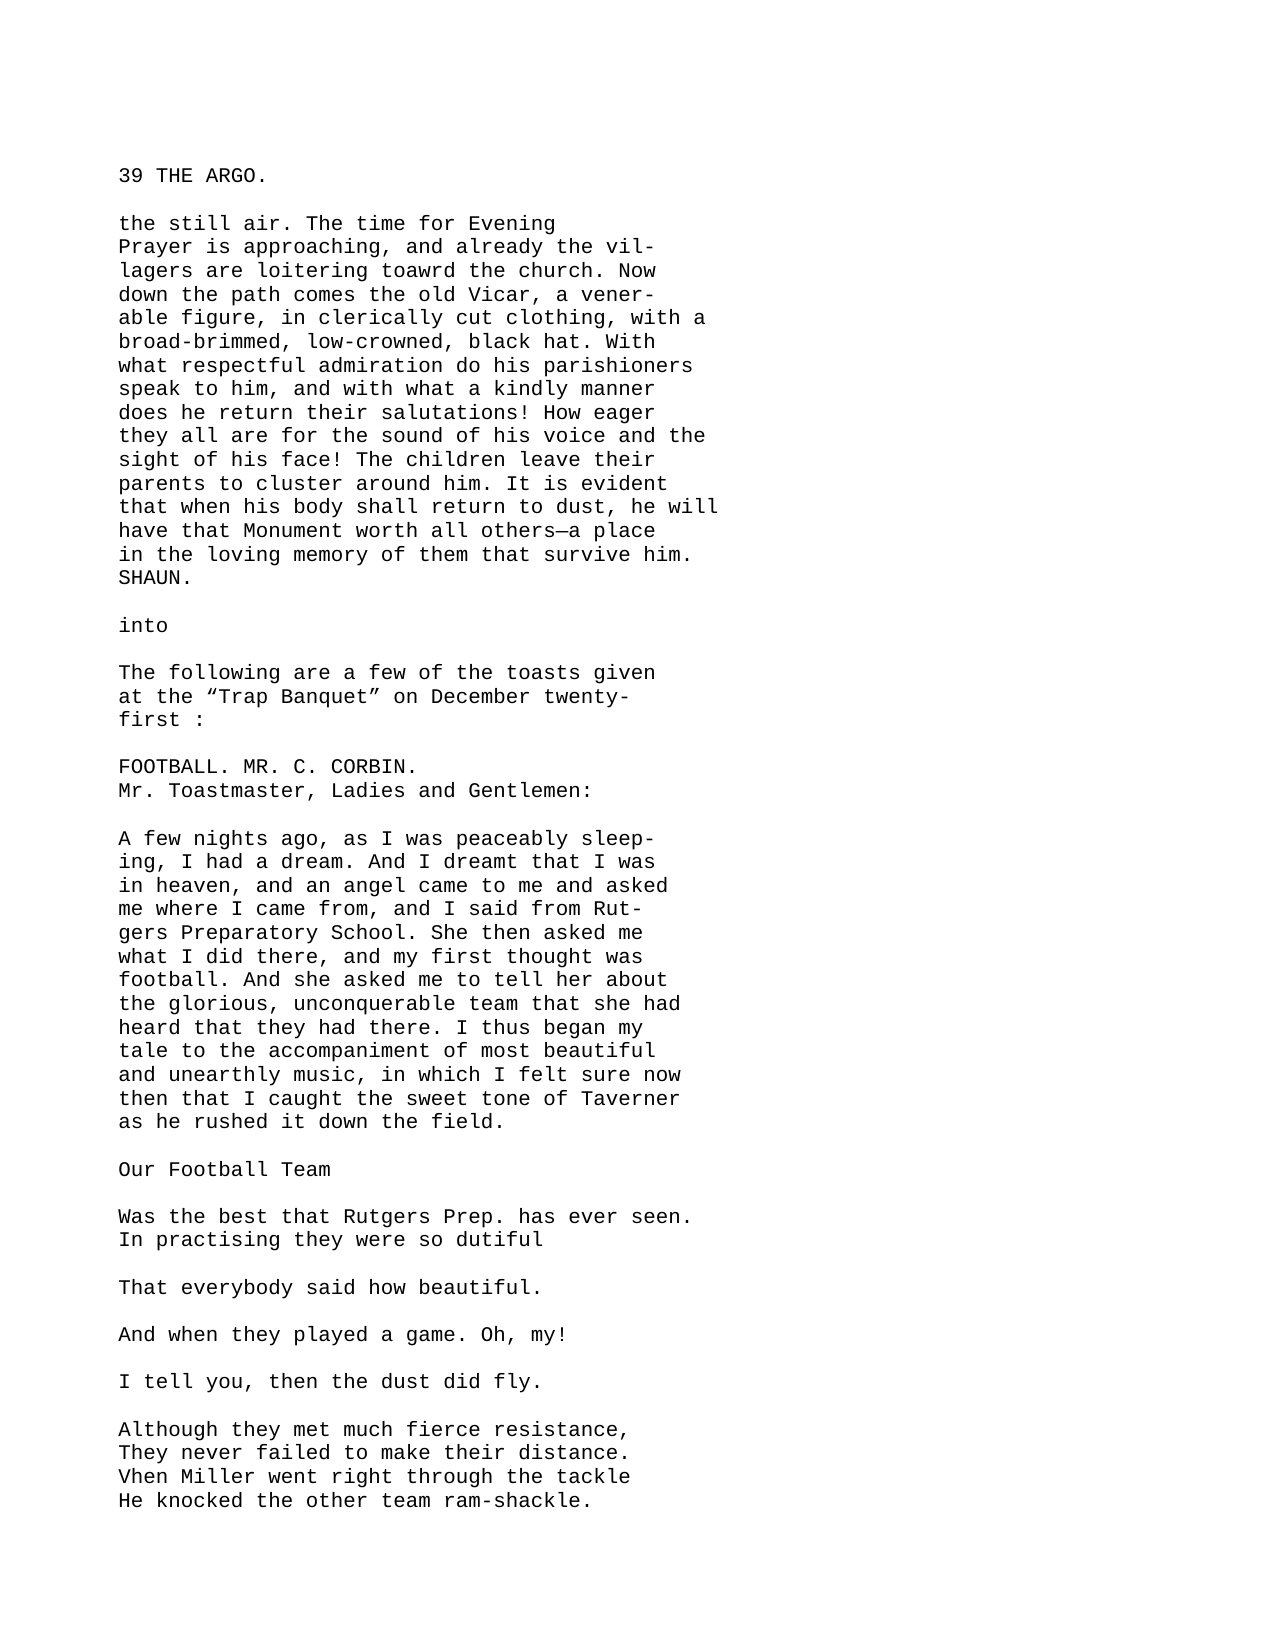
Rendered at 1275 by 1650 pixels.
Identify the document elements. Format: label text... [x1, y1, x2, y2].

text does he return their salutations! How eager [118, 402, 1157, 426]
text what respectful admiration do his parishioners [118, 354, 1157, 378]
text Vhen Miller went right through the tackle [118, 1466, 1157, 1489]
text sight of his face! The children leave their [118, 449, 1157, 473]
text Mr. Toastmaster, Ladies and Gentlemen: [118, 780, 1157, 804]
text the glorious, unconquerable team that she had [118, 993, 1157, 1017]
text me where I came from, and I said from Rut- [118, 898, 1157, 922]
text parents to cluster around him. It is evident [118, 473, 1157, 496]
text what I did there, and my first thought was [118, 946, 1157, 969]
text they all are for the sound of his voice and the [118, 426, 1157, 449]
text Our Football Team [118, 1158, 1157, 1182]
text then that I caught the sweet tone of Taverner [118, 1088, 1157, 1111]
text and unearthly music, in which I felt sure now [118, 1064, 1157, 1088]
text in heaven, and an angel came to me and asked [118, 875, 1157, 898]
text first : [118, 709, 1157, 733]
text 39 THE ARGO. [118, 165, 1157, 189]
text have that Monument worth all others—a place [118, 520, 1157, 544]
text heard that they had there. I thus began my [118, 1017, 1157, 1040]
text SHAUN. [118, 567, 1157, 591]
text The following are a few of the toasts given [118, 662, 1157, 686]
text They never failed to make their distance. [118, 1442, 1157, 1466]
text And when they played a game. Oh, my! [118, 1324, 1157, 1348]
text at the “Trap Banquet” on December twenty- [118, 686, 1157, 709]
text into [118, 615, 1157, 638]
text speak to him, and with what a kindly manner [118, 378, 1157, 402]
text gers Preparatory School. She then asked me [118, 922, 1157, 946]
text that when his body shall return to dust, he will [118, 496, 1157, 520]
text tale to the accompaniment of most beautiful [118, 1040, 1157, 1064]
text football. And she asked me to tell her about [118, 969, 1157, 993]
text ing, I had a dream. And I dreamt that I was [118, 851, 1157, 875]
text He knocked the other team ram-shackle. [118, 1489, 1157, 1513]
text down the path comes the old Vicar, a vener- [118, 284, 1157, 307]
text broad-brimmed, low-crowned, black hat. With [118, 331, 1157, 354]
text That everybody said how beautiful. [118, 1277, 1157, 1300]
text as he rushed it down the field. [118, 1111, 1157, 1135]
text the still air. The time for Evening [118, 213, 1157, 236]
text able figure, in clerically cut clothing, with a [118, 307, 1157, 331]
text I tell you, then the dust did fly. [118, 1371, 1157, 1395]
text lagers are loitering toawrd the church. Now [118, 260, 1157, 284]
text in the loving memory of them that survive him. [118, 544, 1157, 567]
text FOOTBALL. MR. C. CORBIN. [118, 757, 1157, 780]
text Prayer is approaching, and already the vil- [118, 236, 1157, 260]
text Was the best that Rutgers Prep. has ever seen. [118, 1206, 1157, 1229]
text Although they met much fierce resistance, [118, 1419, 1157, 1442]
text In practising they were so dutiful [118, 1229, 1157, 1253]
text A few nights ago, as I was peaceably sleep- [118, 827, 1157, 851]
